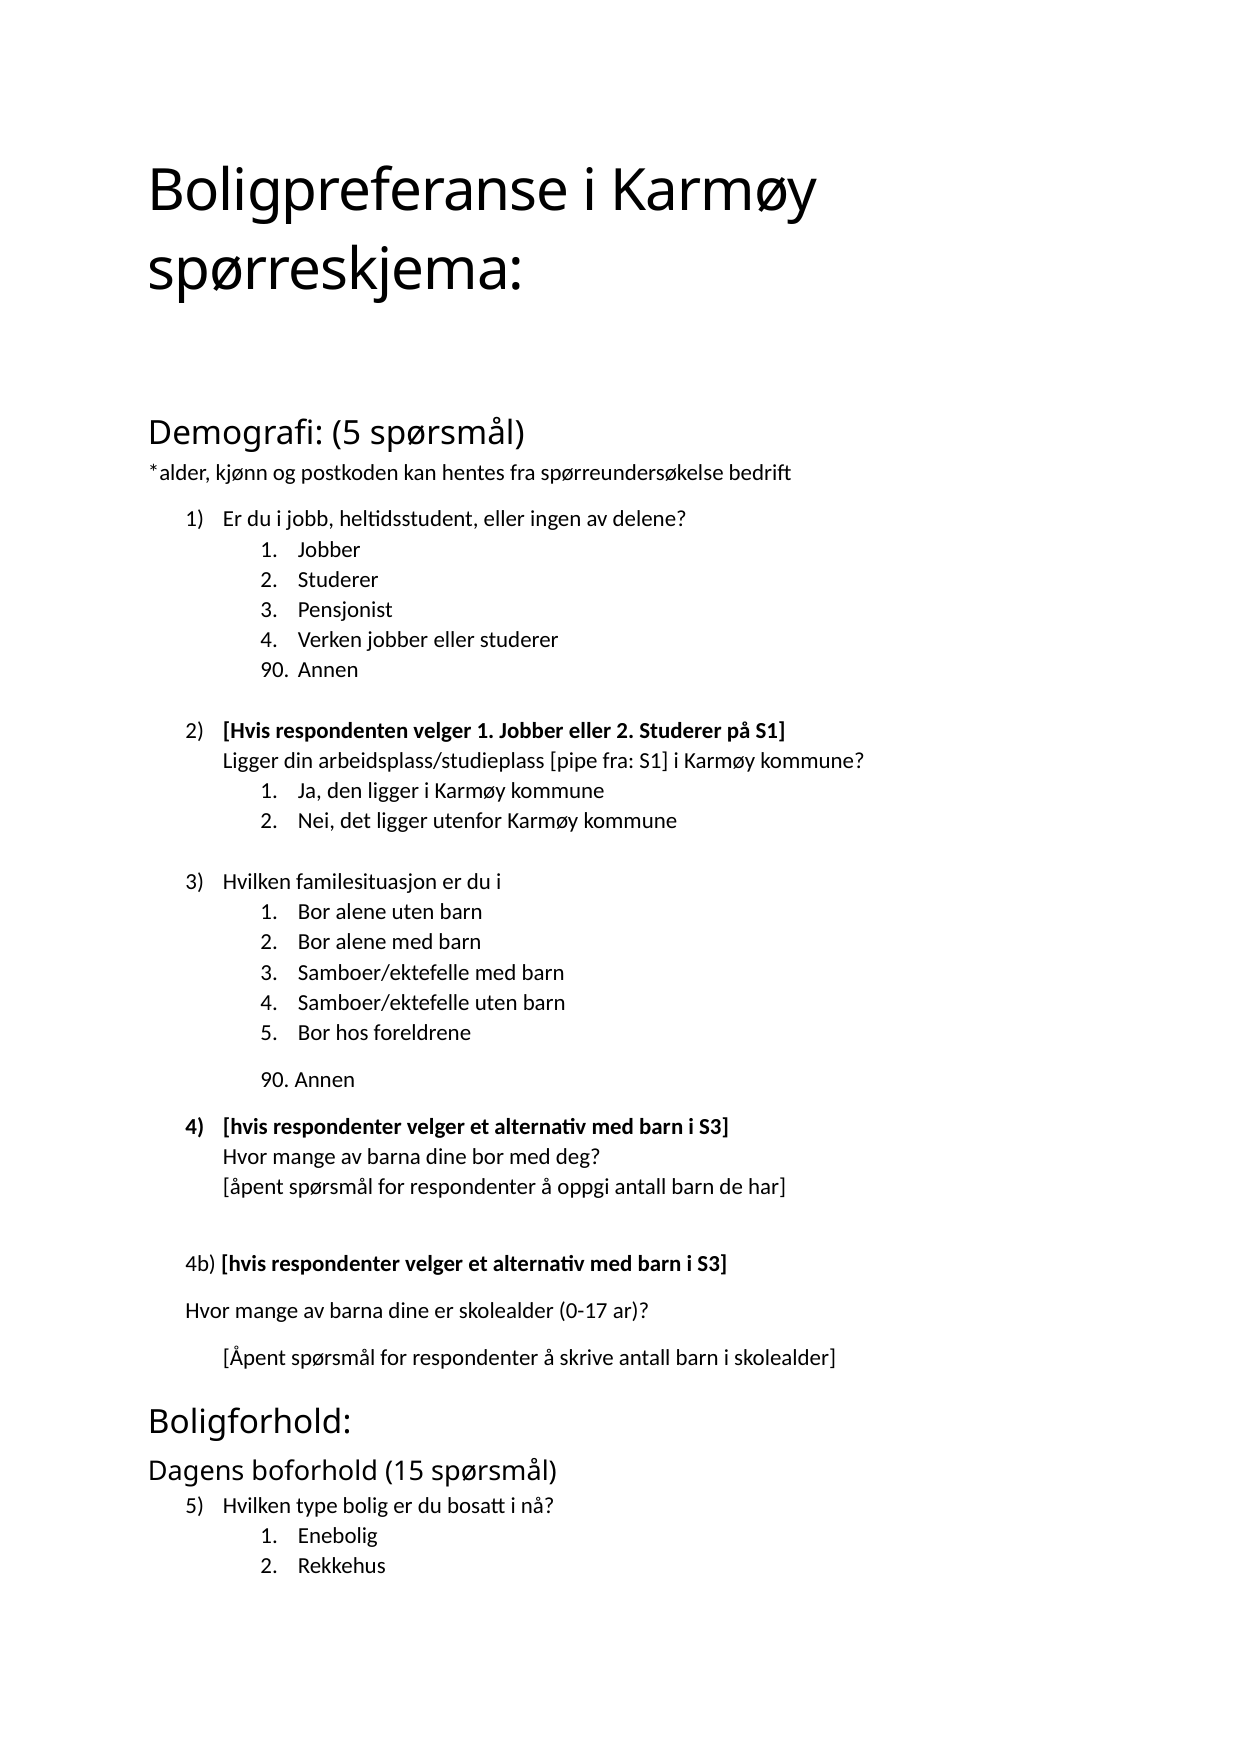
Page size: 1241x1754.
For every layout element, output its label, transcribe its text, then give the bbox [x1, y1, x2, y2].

list Er du i jobb, heltidsstudent, eller ingen av delene? [185, 504, 1093, 532]
text [Åpent spørsmål for respondenter å skrive antall barn i skolealder] [223, 1343, 1093, 1371]
list Annen [260, 656, 1093, 683]
subtitle Boligforhold: [148, 1398, 1093, 1444]
list Pensjonist [260, 595, 1093, 623]
list Enebolig [260, 1521, 1093, 1549]
list Hvilken type bolig er du bosatt i nå? [185, 1491, 1093, 1519]
list Rekkehus [260, 1552, 1093, 1579]
list Hvilken familesituasjon er du i [185, 867, 1093, 895]
list Ja, den ligger i Karmøy kommune [260, 776, 1093, 804]
subtitle Demografi: (5 spørsmål) [148, 409, 1093, 454]
text Hvor mange av barna dine er skolealder (0-17 ar)? [148, 1296, 1093, 1324]
list Samboer/ektefelle uten barn [260, 988, 1093, 1016]
list [åpent spørsmål for respondenter å oppgi antall barn de har] [223, 1172, 1093, 1200]
list Hvor mange av barna dine bor med deg? [223, 1142, 1093, 1170]
list [hvis respondenter velger et alternativ med barn i S3] [185, 1112, 1093, 1140]
list Bor alene uten barn [260, 897, 1093, 925]
text 4b) [hvis respondenter velger et alternativ med barn i S3] [148, 1249, 1093, 1277]
text *alder, kjønn og postkoden kan hentes fra spørreundersøkelse bedrift [148, 458, 1093, 486]
list [Hvis respondenten velger 1. Jobber eller 2. Studerer på S1] [185, 716, 1093, 744]
list Bor hos foreldrene [260, 1018, 1093, 1046]
list Bor alene med barn [260, 927, 1093, 955]
list Studerer [260, 565, 1093, 593]
title Boligpreferanse i Karmøy spørreskjema: [148, 148, 1093, 307]
list Ligger din arbeidsplass/studieplass [pipe fra: S1] i Karmøy kommune? [223, 746, 1093, 774]
list Verken jobber eller studerer [260, 625, 1093, 653]
text 90. Annen [260, 1065, 1093, 1093]
subtitle Dagens boforhold (15 spørsmål) [148, 1451, 1093, 1488]
list Jobber [260, 535, 1093, 563]
list Samboer/ektefelle med barn [260, 958, 1093, 986]
list Nei, det ligger utenfor Karmøy kommune [260, 807, 1093, 834]
